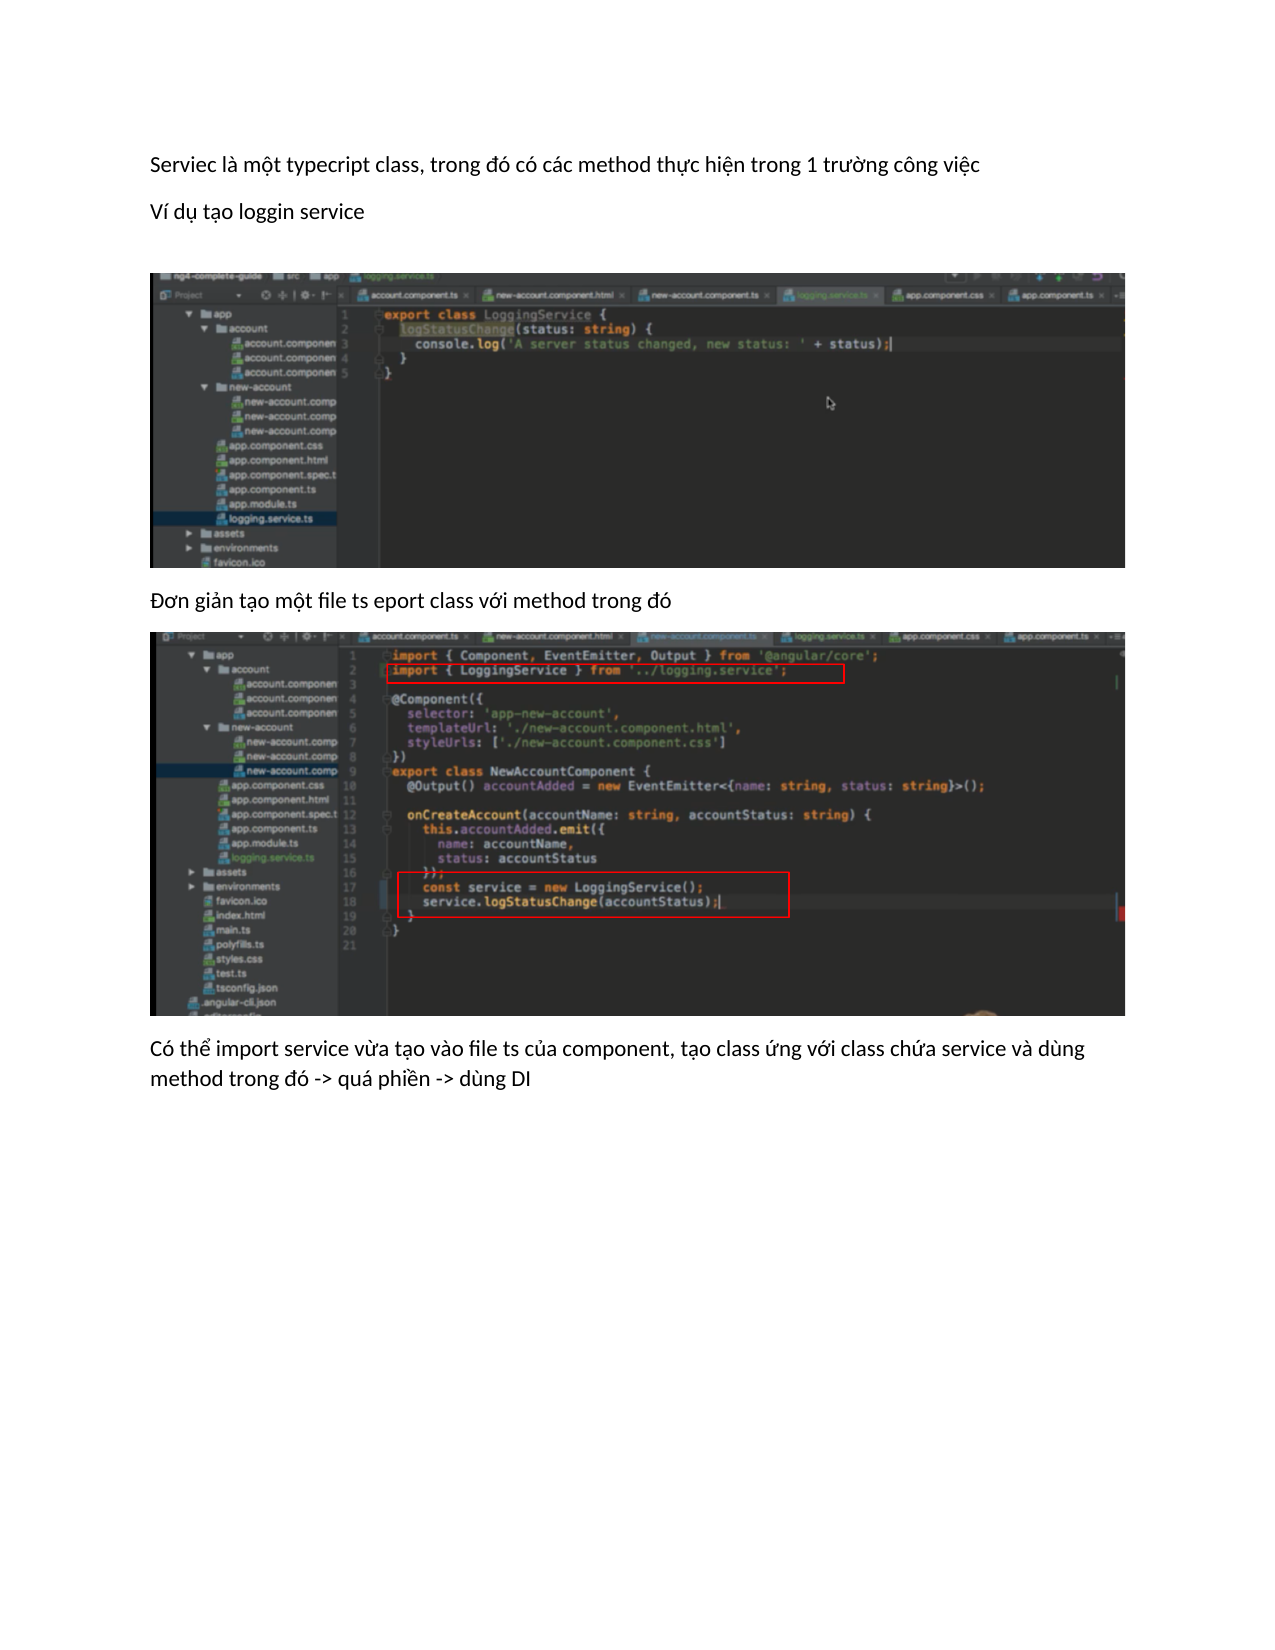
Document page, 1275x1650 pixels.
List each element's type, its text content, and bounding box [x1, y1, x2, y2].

text Có thể import service vừa tạo vào file ts của component, tạo class ứng với class chứa service và dùng method trong đó -> quá phiền -> dùng DI [150, 1034, 1125, 1092]
text Đơn giản tạo một file ts eport class với method trong đó [150, 586, 1125, 614]
text Serviec là một typecript class, trong đó có các method thực hiện trong 1 trường công việc [150, 150, 1125, 178]
picture [150, 632, 1125, 1016]
picture [150, 273, 1125, 568]
text Ví dụ tạo loggin service [150, 197, 1125, 225]
